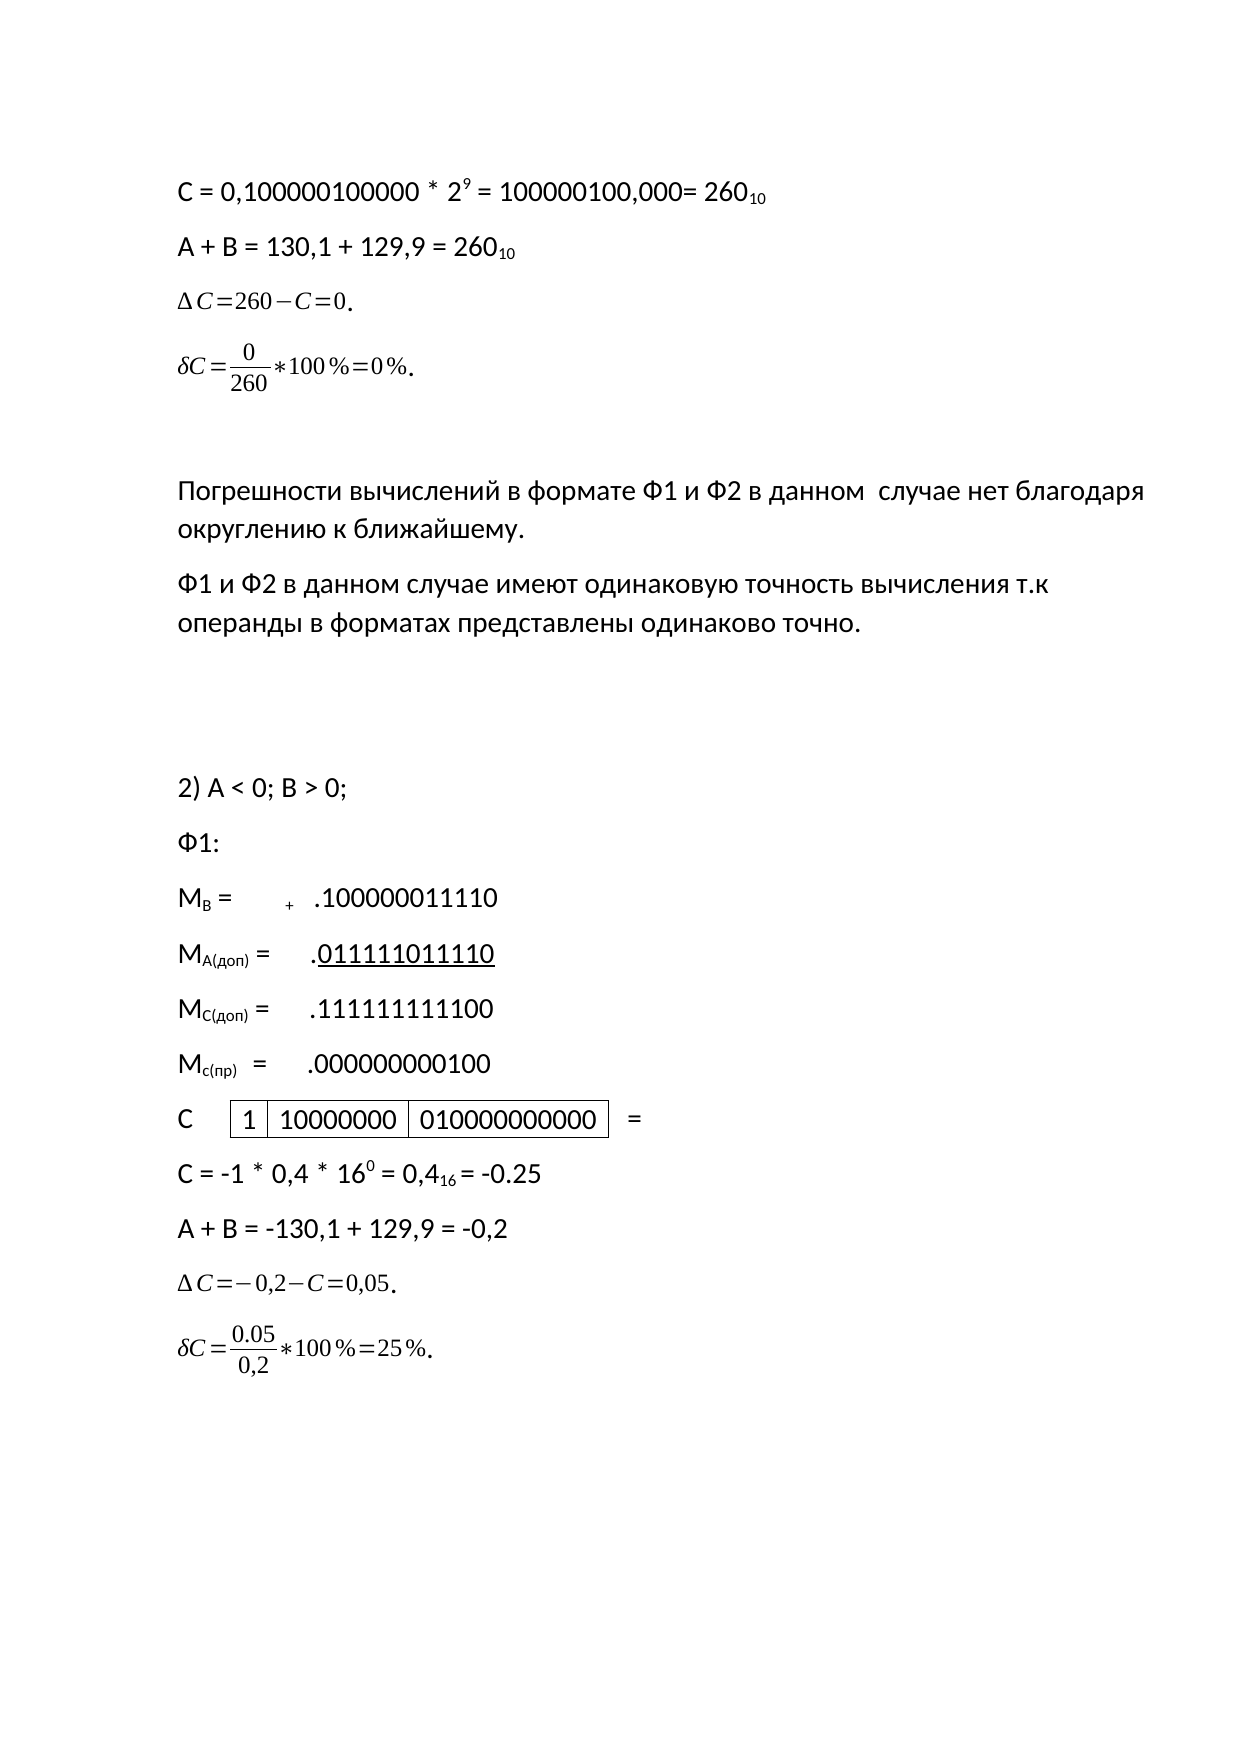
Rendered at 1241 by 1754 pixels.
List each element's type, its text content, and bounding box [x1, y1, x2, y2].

text C = 0,100000100000 * 29 = 100000100,000= 26010 [177, 173, 1152, 209]
text 2) A < 0; B > 0; [177, 769, 1152, 805]
text MB = + .100000011110 [177, 879, 1152, 915]
text . [177, 338, 1152, 397]
text C = -1 * 0,4 * 160 = 0,416 = -0.25 [177, 1155, 1152, 1191]
text Mc(пр) = .000000000100 [177, 1045, 1152, 1081]
text C = [609, 1100, 1152, 1136]
text MA(доп) = .011111011110 [177, 935, 1152, 970]
text . [177, 283, 1152, 319]
text MC(доп) = .111111111100 [177, 990, 1152, 1025]
text A + B = -130,1 + 129,9 = -0,2 [177, 1210, 1152, 1246]
text . [177, 1265, 1152, 1301]
table_header 10000000 [268, 1101, 408, 1137]
table_header 010000000000 [409, 1101, 608, 1137]
text Погрешности вычислений в формате Ф1 и Ф2 в данном случае нет благодаря округлению к ближайшему. [177, 472, 1152, 546]
table_header 1 [231, 1101, 267, 1137]
text Ф1: [177, 824, 1152, 860]
text A + B = 130,1 + 129,9 = 26010 [177, 228, 1152, 264]
text . [177, 1320, 1152, 1379]
text C = [177, 1100, 230, 1136]
text Ф1 и Ф2 в данном случае имеют одинаковую точность вычисления т.к операнды в форматах представлены одинаково точно. [177, 566, 1152, 640]
